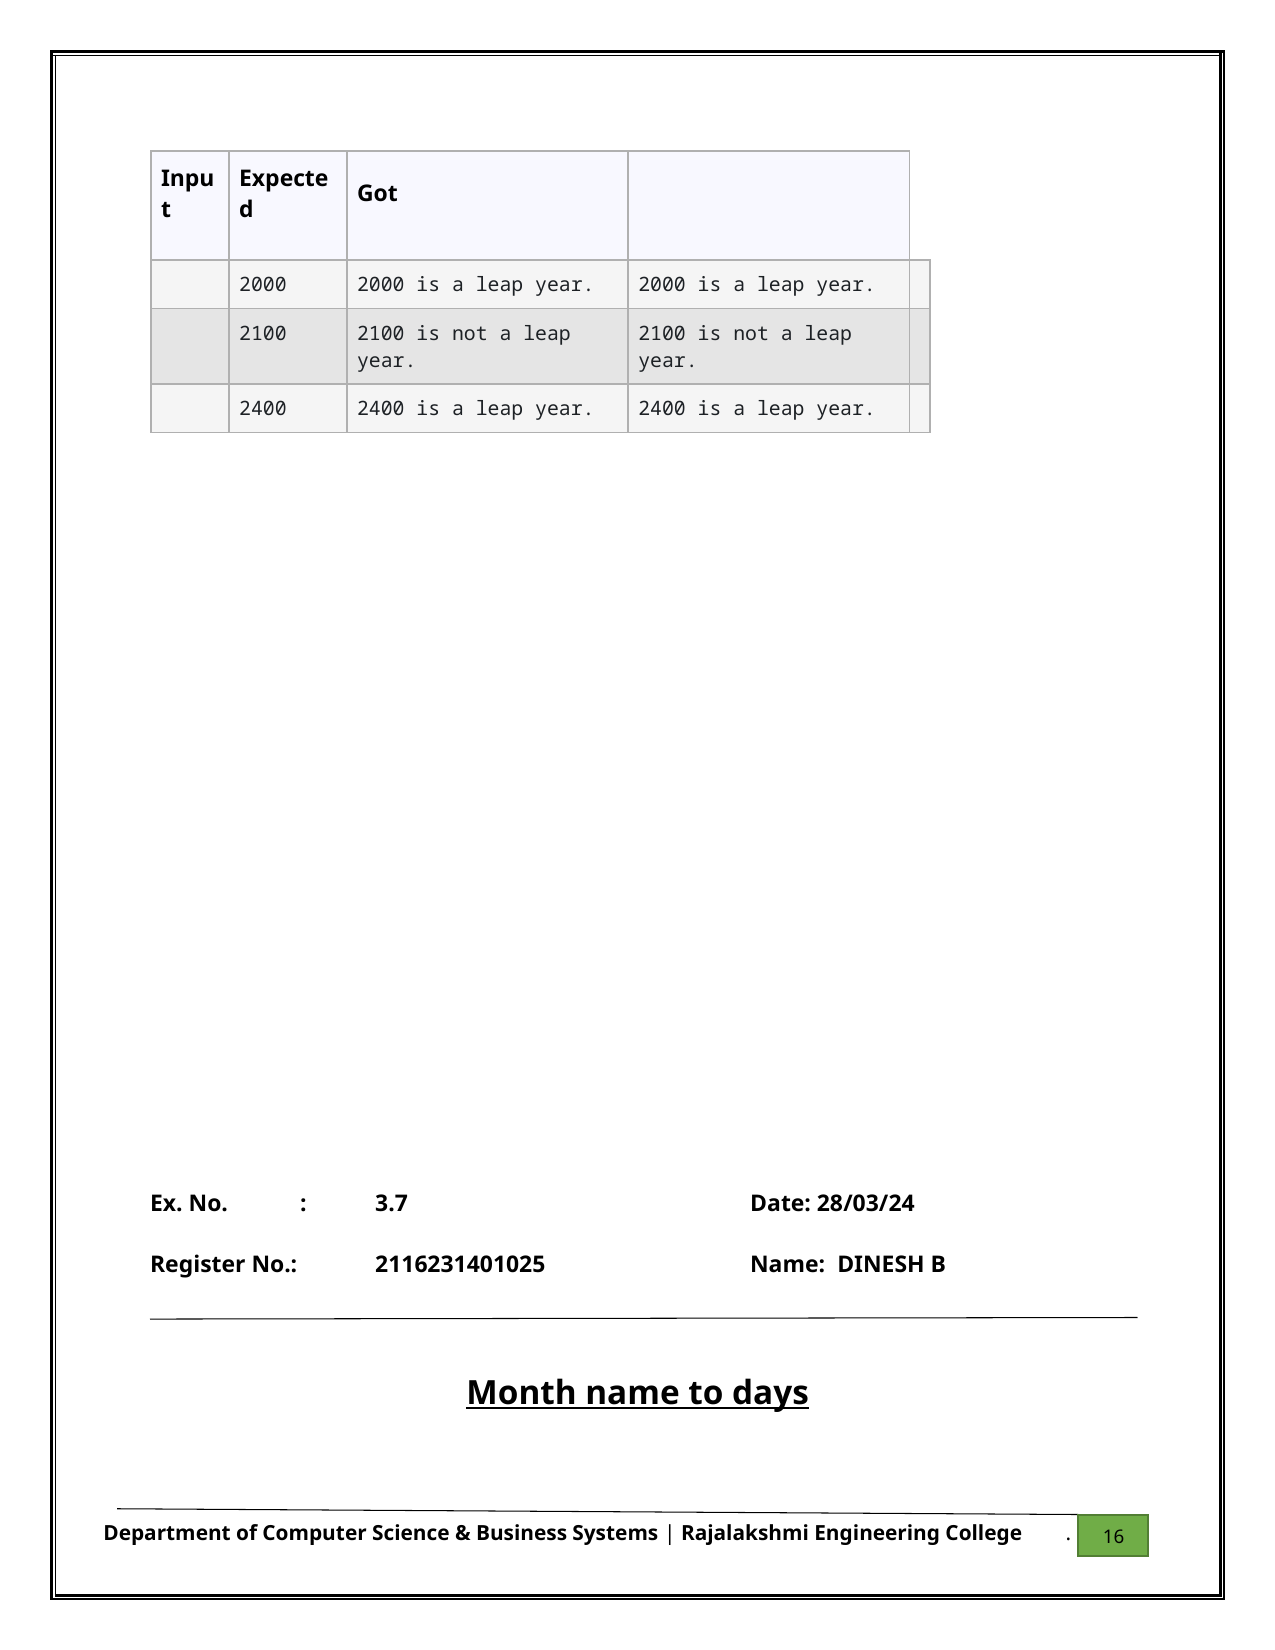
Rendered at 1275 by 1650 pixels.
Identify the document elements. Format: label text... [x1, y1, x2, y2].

table_cell 2400 is a leap year. [348, 385, 627, 432]
table_cell 2100 is not a leap year. [348, 309, 627, 383]
table_cell 2000 is a leap year. [348, 261, 627, 308]
table_cell 2000 [230, 261, 346, 308]
table_header Input [152, 152, 228, 259]
table_cell [910, 309, 929, 383]
table_cell [910, 385, 929, 432]
table_cell [152, 309, 228, 383]
table_cell [910, 261, 929, 308]
table_cell [152, 261, 228, 308]
table_cell 2400 [230, 385, 346, 432]
table_header Got [348, 152, 627, 259]
text Month name to days [150, 1369, 1125, 1414]
table_cell 2100 is not a leap year. [629, 309, 909, 383]
table_cell [152, 385, 228, 432]
table_cell 2000 is a leap year. [629, 261, 909, 308]
text Ex. No. : 3.7 Date: 28/03/24 [150, 1187, 1125, 1219]
table_cell 2400 is a leap year. [629, 385, 909, 432]
table_header [629, 152, 909, 259]
table_header Expected [230, 152, 346, 259]
table_cell 2100 [230, 309, 346, 383]
text Register No.: 2116231401025 Name: DINESH B [150, 1248, 1125, 1279]
